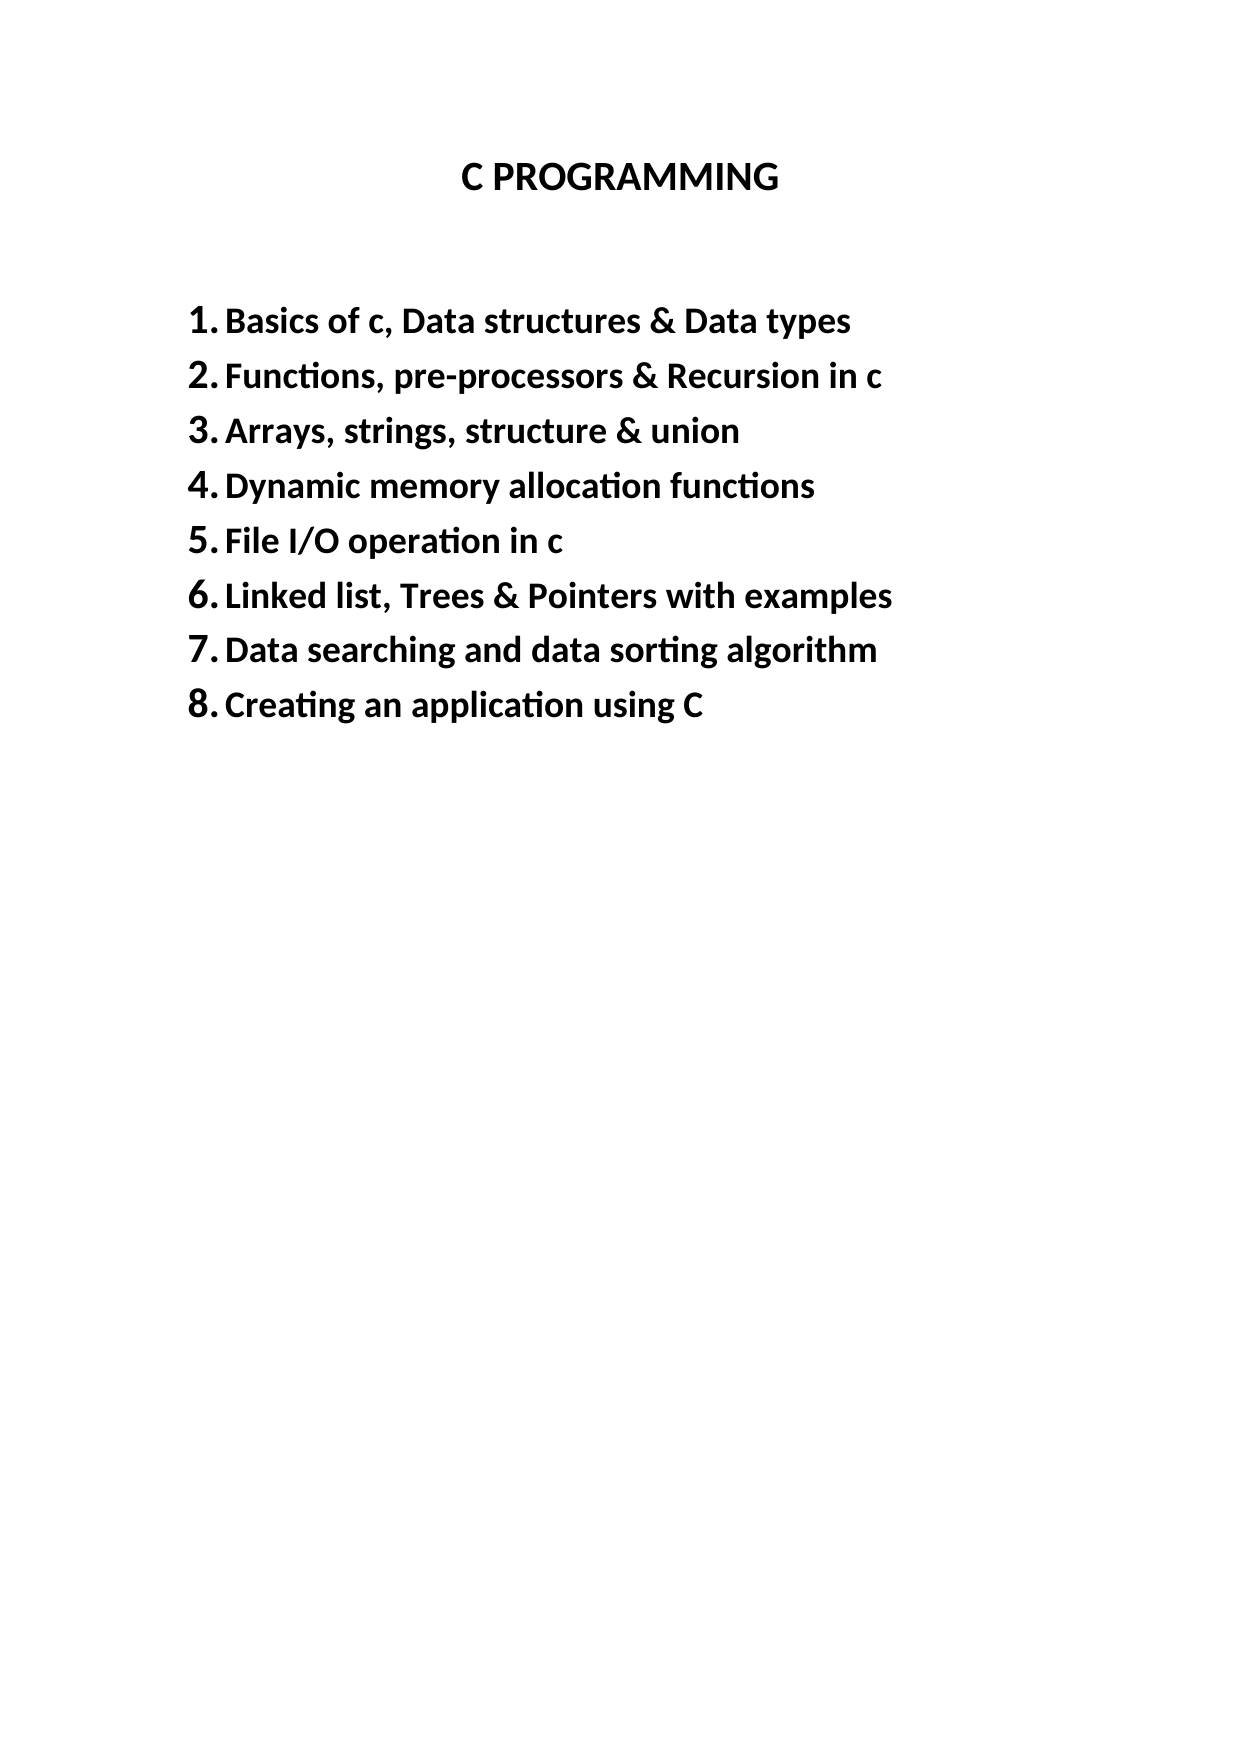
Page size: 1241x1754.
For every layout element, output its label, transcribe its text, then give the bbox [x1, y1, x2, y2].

list Creating an application using C [187, 677, 1090, 728]
list Data searching and data sorting algorithm [187, 622, 1090, 673]
list Arrays, strings, structure & union [187, 403, 1090, 454]
text C PROGRAMMING [150, 150, 1090, 201]
list File I/O operation in c [187, 513, 1090, 563]
list Linked list, Trees & Pointers with examples [187, 568, 1090, 618]
list Basics of c, Data structures & Data types [187, 293, 1090, 344]
list Functions, pre-processors & Recursion in c [187, 348, 1090, 399]
list Dynamic memory allocation functions [187, 458, 1090, 509]
